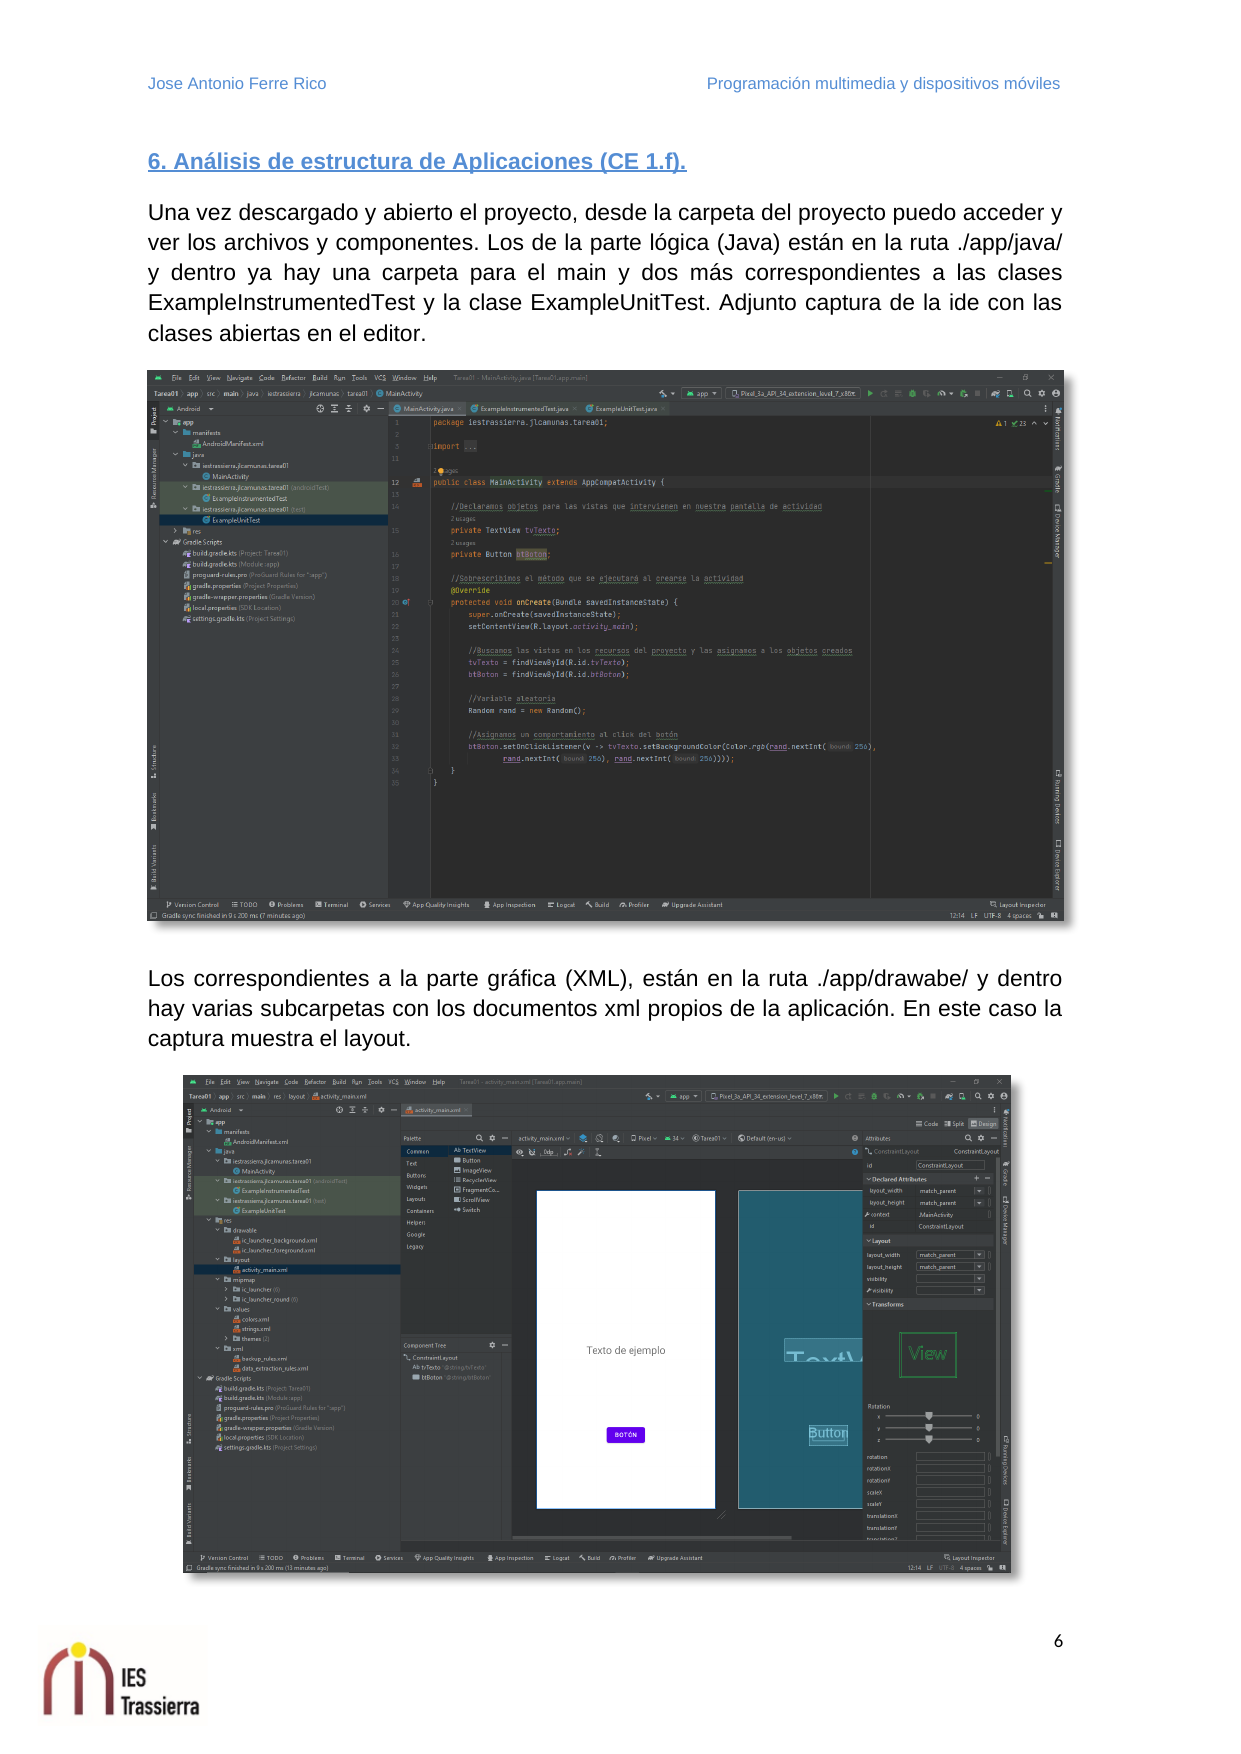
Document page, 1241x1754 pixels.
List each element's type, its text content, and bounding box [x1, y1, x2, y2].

picture [147, 370, 1064, 921]
text 6. Análisis de estructura de Aplicaciones (CE 1.f). [148, 148, 1063, 174]
text Los correspondientes a la parte gráfica (XML), están en la ruta ./app/drawabe/ y dentro hay varias subcarpetas con los documentos xml propios de la aplicación. En este caso la captura muestra el layout. [148, 964, 1063, 1051]
picture [183, 1075, 1011, 1573]
text Una vez descargado y abierto el proyecto, desde la carpeta del proyecto puedo acceder y ver los archivos y componentes. Los de la parte lógica (Java) están en la ruta ./app/java/ y dentro ya hay una carpeta para el main y dos más correspondientes a las clases ExampleInstrumentedTest y la clase ExampleUnitTest. Adjunto captura de la ide con las clases abiertas en el editor. [148, 199, 1063, 346]
picture [37, 1625, 208, 1726]
